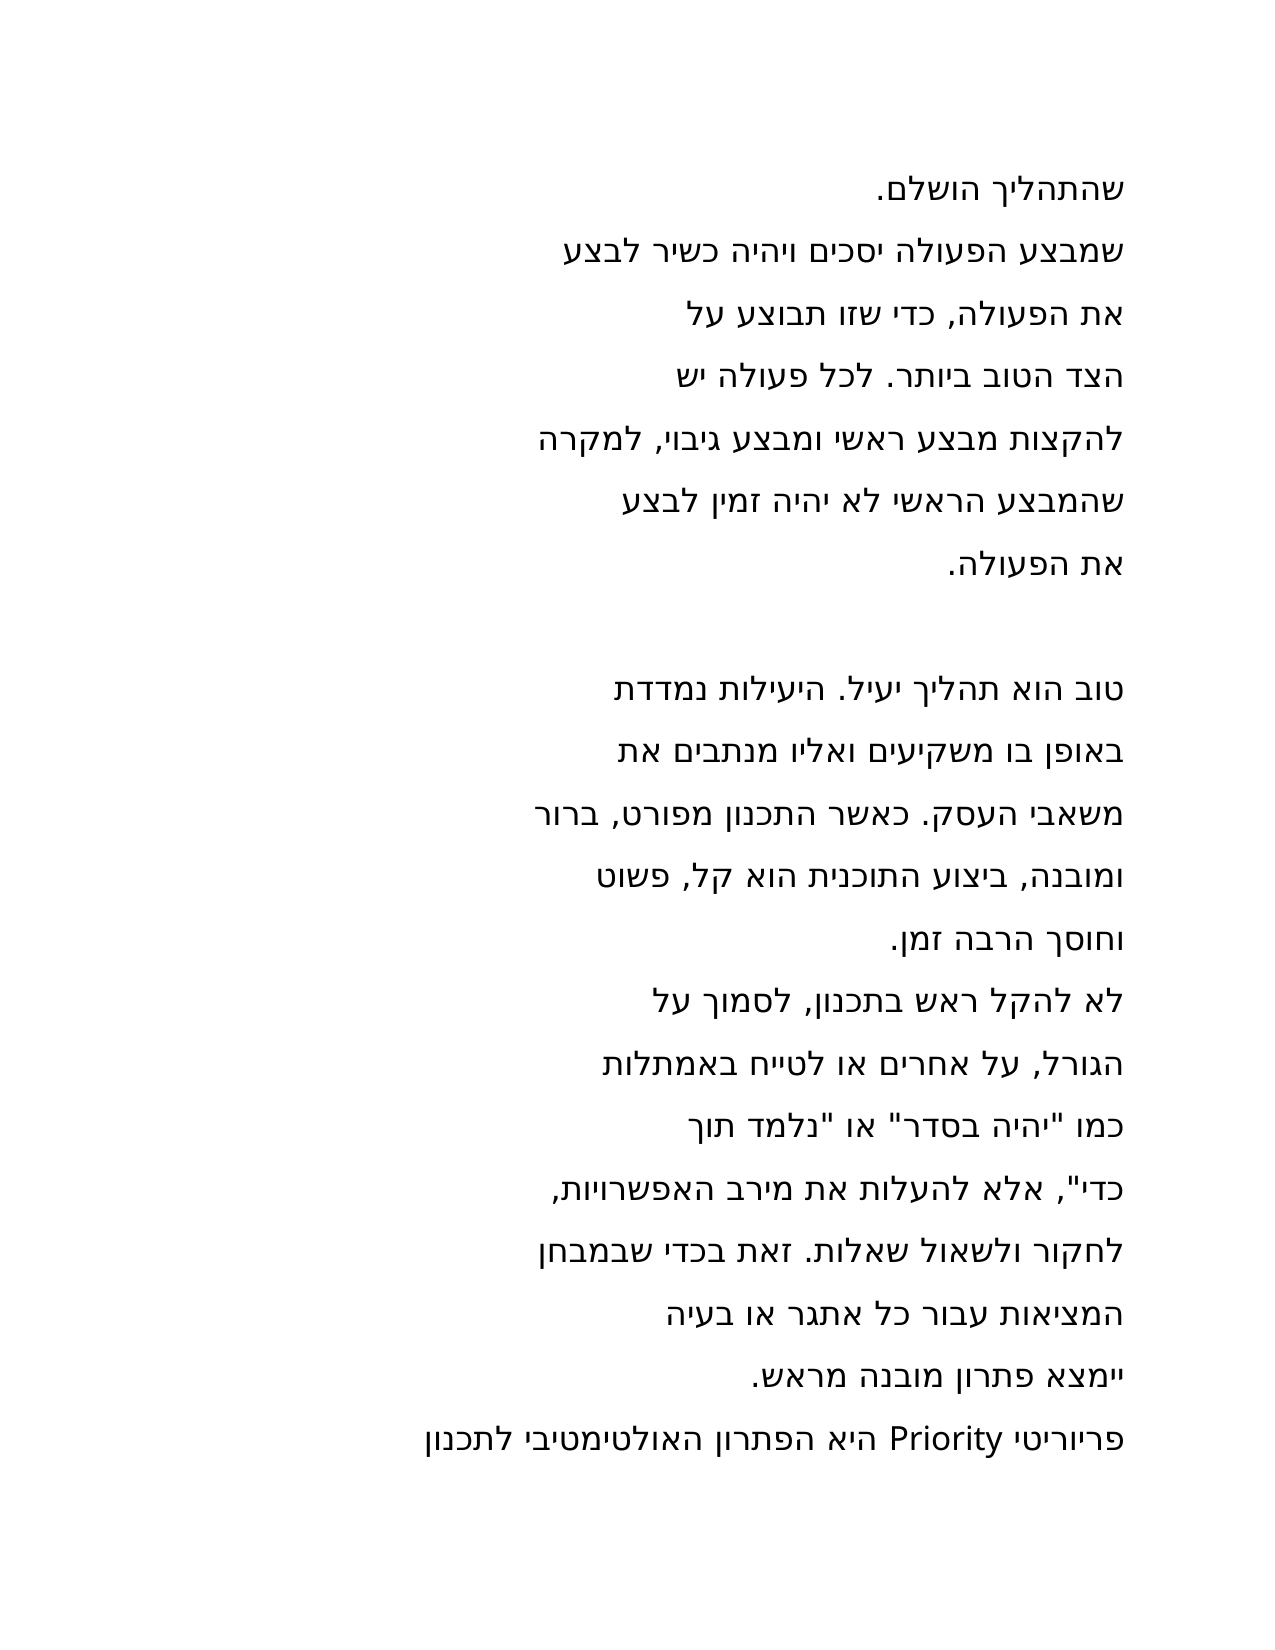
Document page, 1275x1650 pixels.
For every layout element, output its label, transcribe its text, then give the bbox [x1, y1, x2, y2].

text כמו "יהיה בסדר" או "נלמד תוך [150, 1087, 1125, 1150]
text פריוריטי Priority היא הפתרון האולטימטיבי לתכנון [150, 1400, 1125, 1462]
text כדי", אלא להעלות את מירב האפשרויות, [150, 1150, 1125, 1212]
text לחקור ולשאול שאלות. זאת בכדי שבמבחן [150, 1212, 1125, 1275]
text שהמבצע הראשי לא יהיה זמין לבצע [150, 462, 1125, 525]
text שמבצע הפעולה יסכים ויהיה כשיר לבצע [150, 212, 1125, 275]
text ומובנה, ביצוע התוכנית הוא קל, פשוט [150, 837, 1125, 900]
text יימצא פתרון מובנה מראש. [150, 1337, 1125, 1400]
text וחוסך הרבה זמן. [150, 900, 1125, 962]
text משאבי העסק. כאשר התכנון מפורט, ברור [150, 775, 1125, 837]
text לא להקל ראש בתכנון, לסמוך על [150, 962, 1125, 1025]
text המציאות עבור כל אתגר או בעיה [150, 1275, 1125, 1337]
text את הפעולה. [150, 525, 1125, 587]
text להקצות מבצע ראשי ומבצע גיבוי, למקרה [150, 400, 1125, 462]
text הצד הטוב ביותר. לכל פעולה יש [150, 337, 1125, 400]
text את הפעולה, כדי שזו תבוצע על [150, 275, 1125, 337]
text שהתהליך הושלם. [150, 150, 1125, 212]
text הגורל, על אחרים או לטייח באמתלות [150, 1025, 1125, 1087]
text טוב הוא תהליך יעיל. היעילות נמדדת [150, 650, 1125, 712]
text באופן בו משקיעים ואליו מנתבים את [150, 712, 1125, 775]
